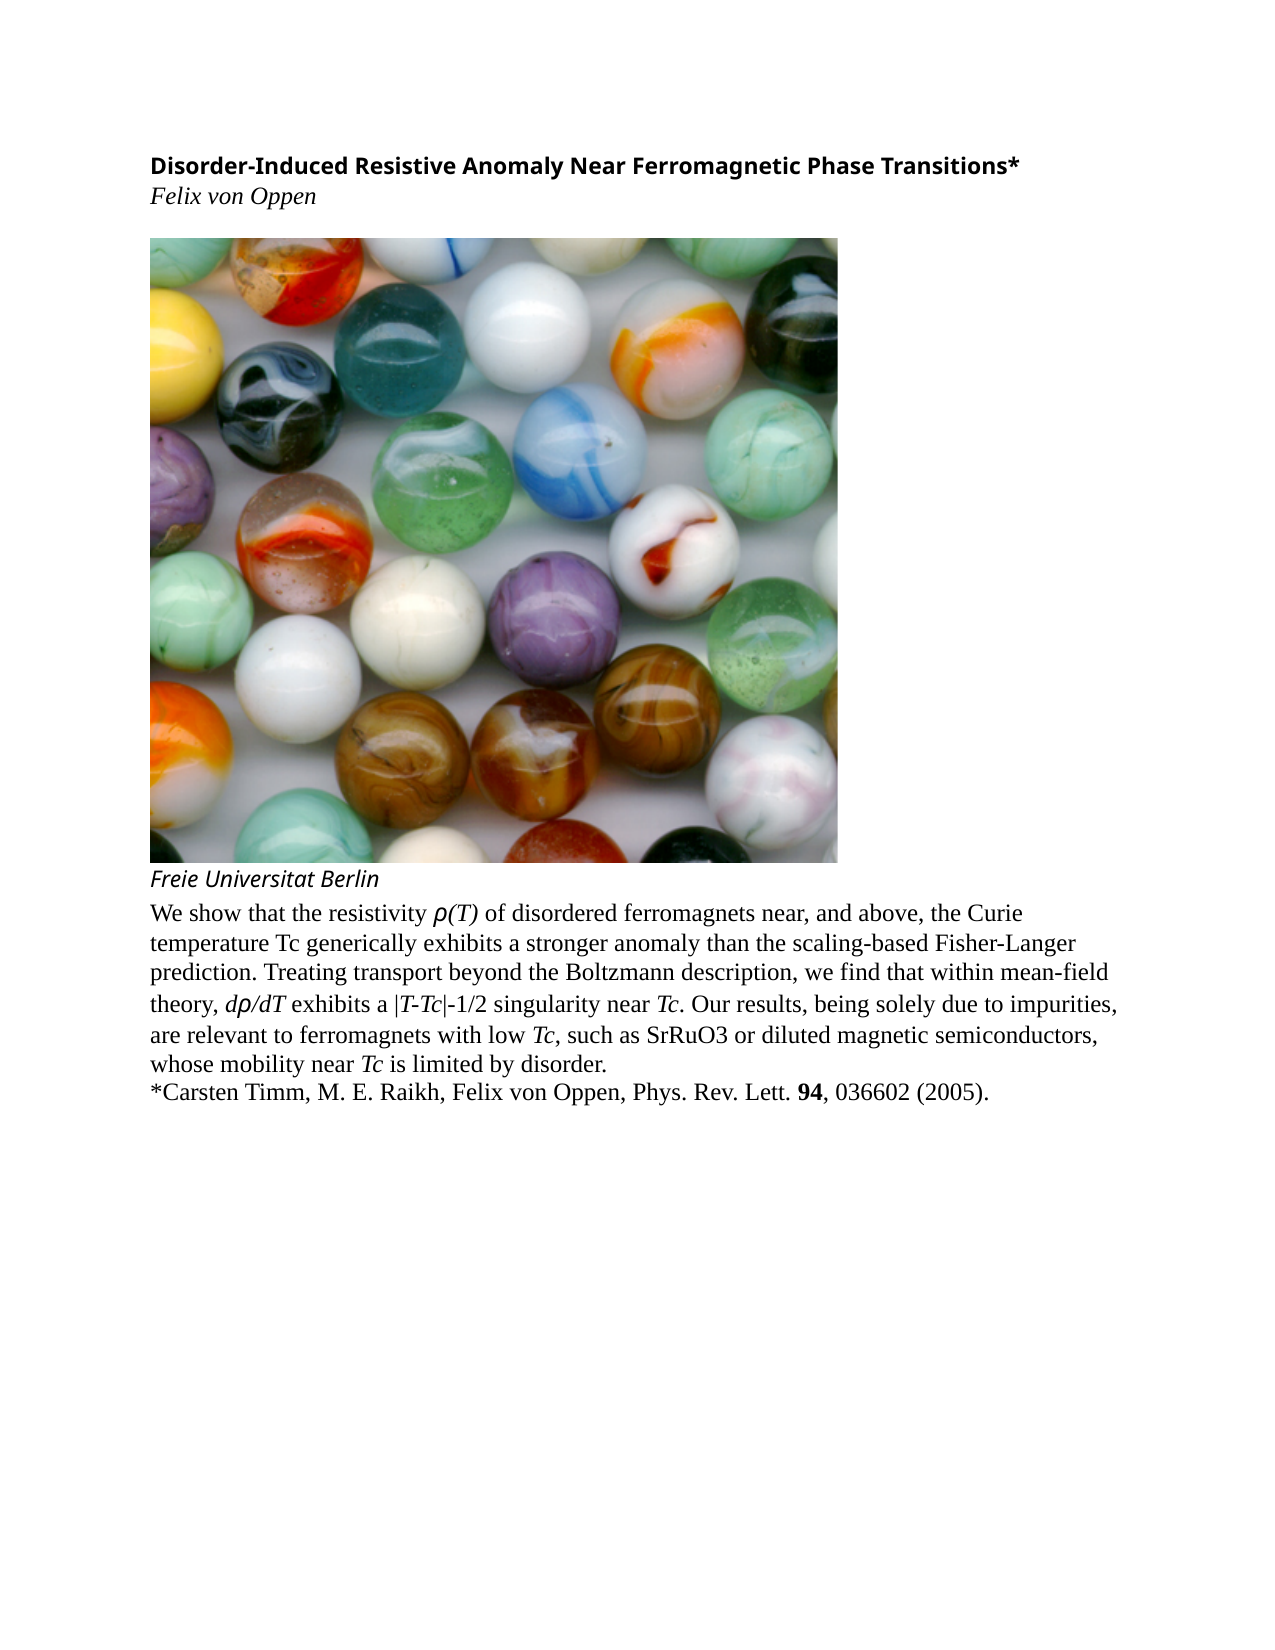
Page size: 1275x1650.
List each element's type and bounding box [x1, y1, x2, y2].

picture [150, 238, 838, 863]
